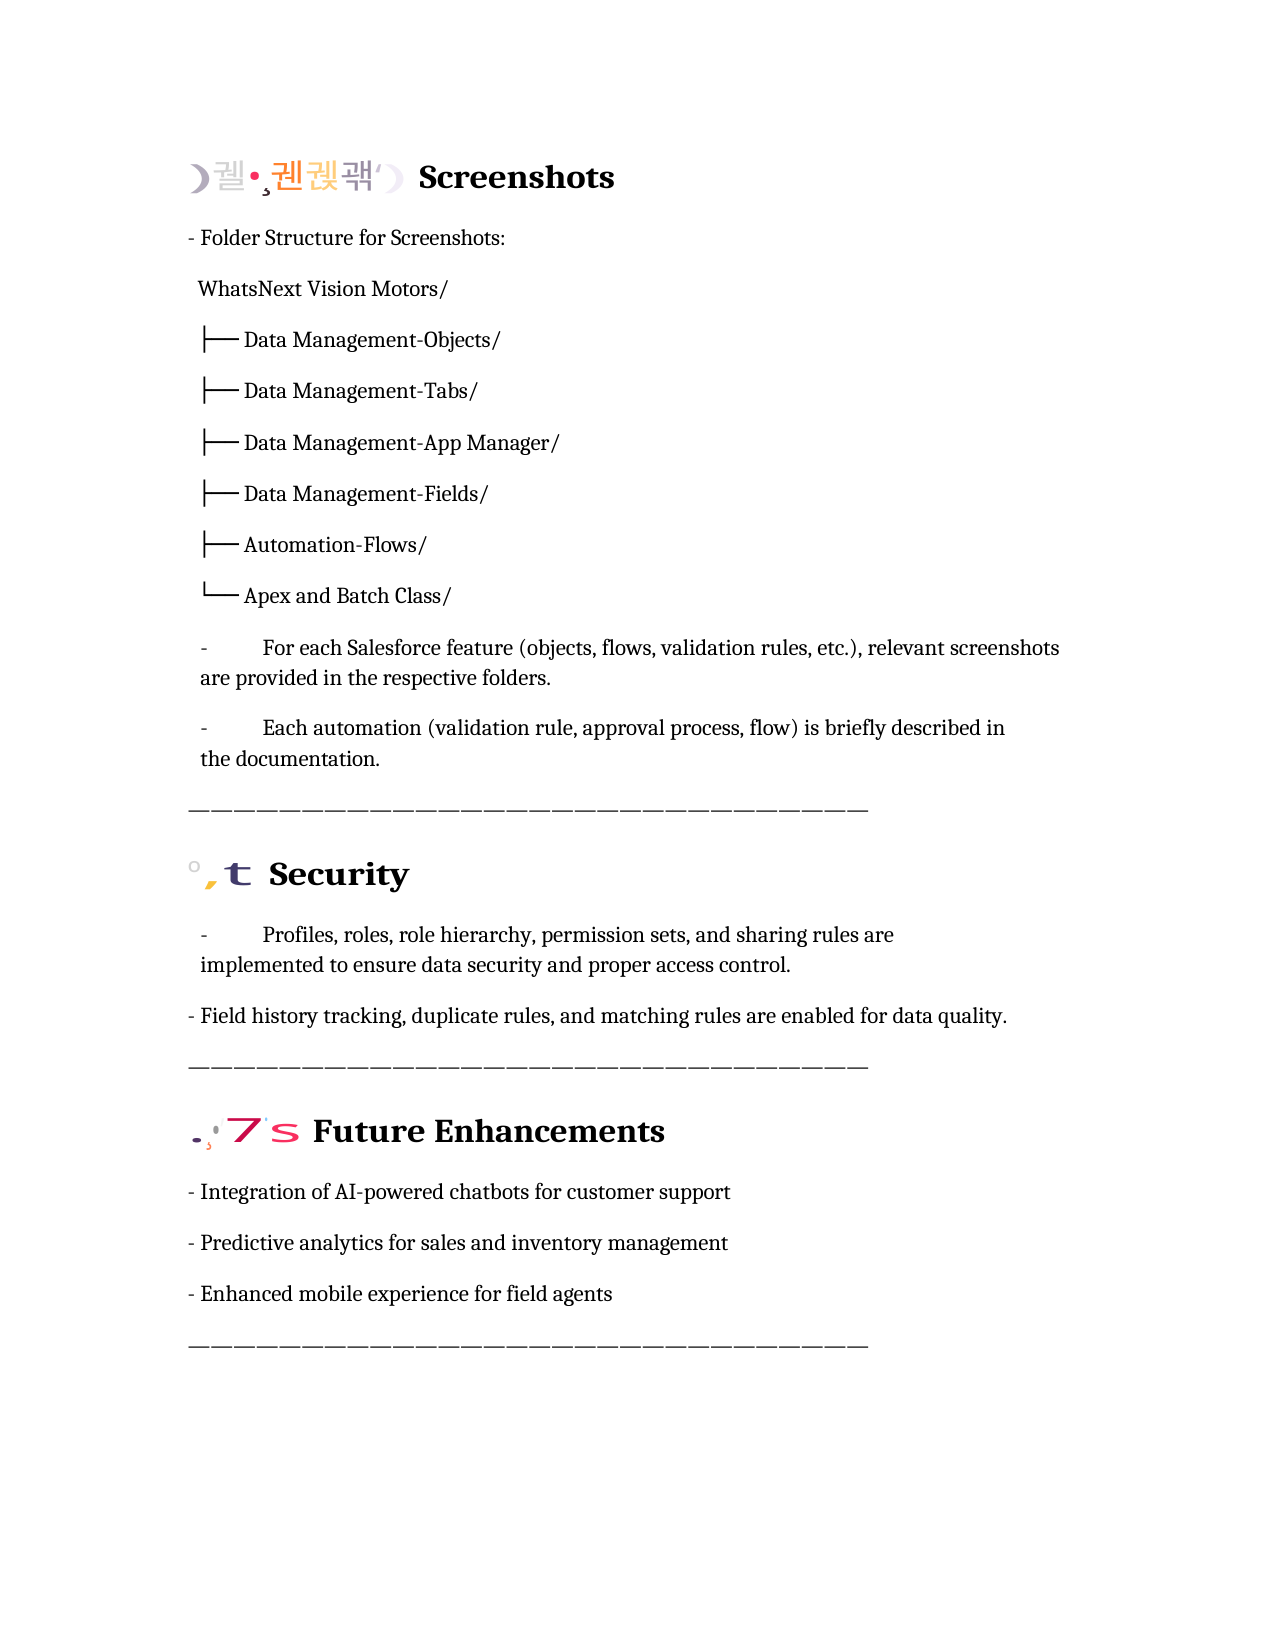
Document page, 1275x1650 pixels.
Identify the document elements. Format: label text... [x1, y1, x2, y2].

text .¸•’7˙s Future Enhancements [187, 1107, 1087, 1152]
list Predictive analytics for sales and inventory management [187, 1230, 1087, 1256]
text ├── Data Management-Objects/ [205, 327, 1087, 353]
text WhatsNext Vision Motors/ [197, 276, 1087, 302]
text ├── Automation-Flows/ [205, 532, 1087, 558]
text ├── Data Management-Tabs/ [197, 378, 1087, 405]
list Enhanced mobile experience for field agents [187, 1281, 1087, 1308]
text º,t Security [187, 850, 1087, 895]
text )궬•¸궨궩괚‘) Screenshots [187, 153, 1087, 198]
list Integration of AI-powered chatbots for customer support [187, 1179, 1087, 1205]
list Folder Structure for Screenshots: [187, 225, 1087, 251]
text —————————————————————————————— [187, 1053, 1087, 1080]
list Each automation (validation rule, approval process, flow) is briefly described in the documentation. [200, 715, 1013, 772]
text ├── Data Management-Fields/ [205, 481, 1087, 507]
list Profiles, roles, role hierarchy, permission sets, and sharing rules are implemented to ensure data security and proper access control. [200, 922, 1022, 978]
text ├── Data Management-App Manager/ [205, 429, 1087, 456]
list For each Salesforce feature (objects, flows, validation rules, etc.), relevant screenshots are provided in the respective folders. [200, 634, 1075, 691]
text —————————————————————————————— [187, 797, 1087, 823]
text └── Apex and Batch Class/ [197, 583, 1087, 610]
list Field history tracking, duplicate rules, and matching rules are enabled for data quality. [187, 1002, 1087, 1029]
text —————————————————————————————— [187, 1332, 1087, 1359]
